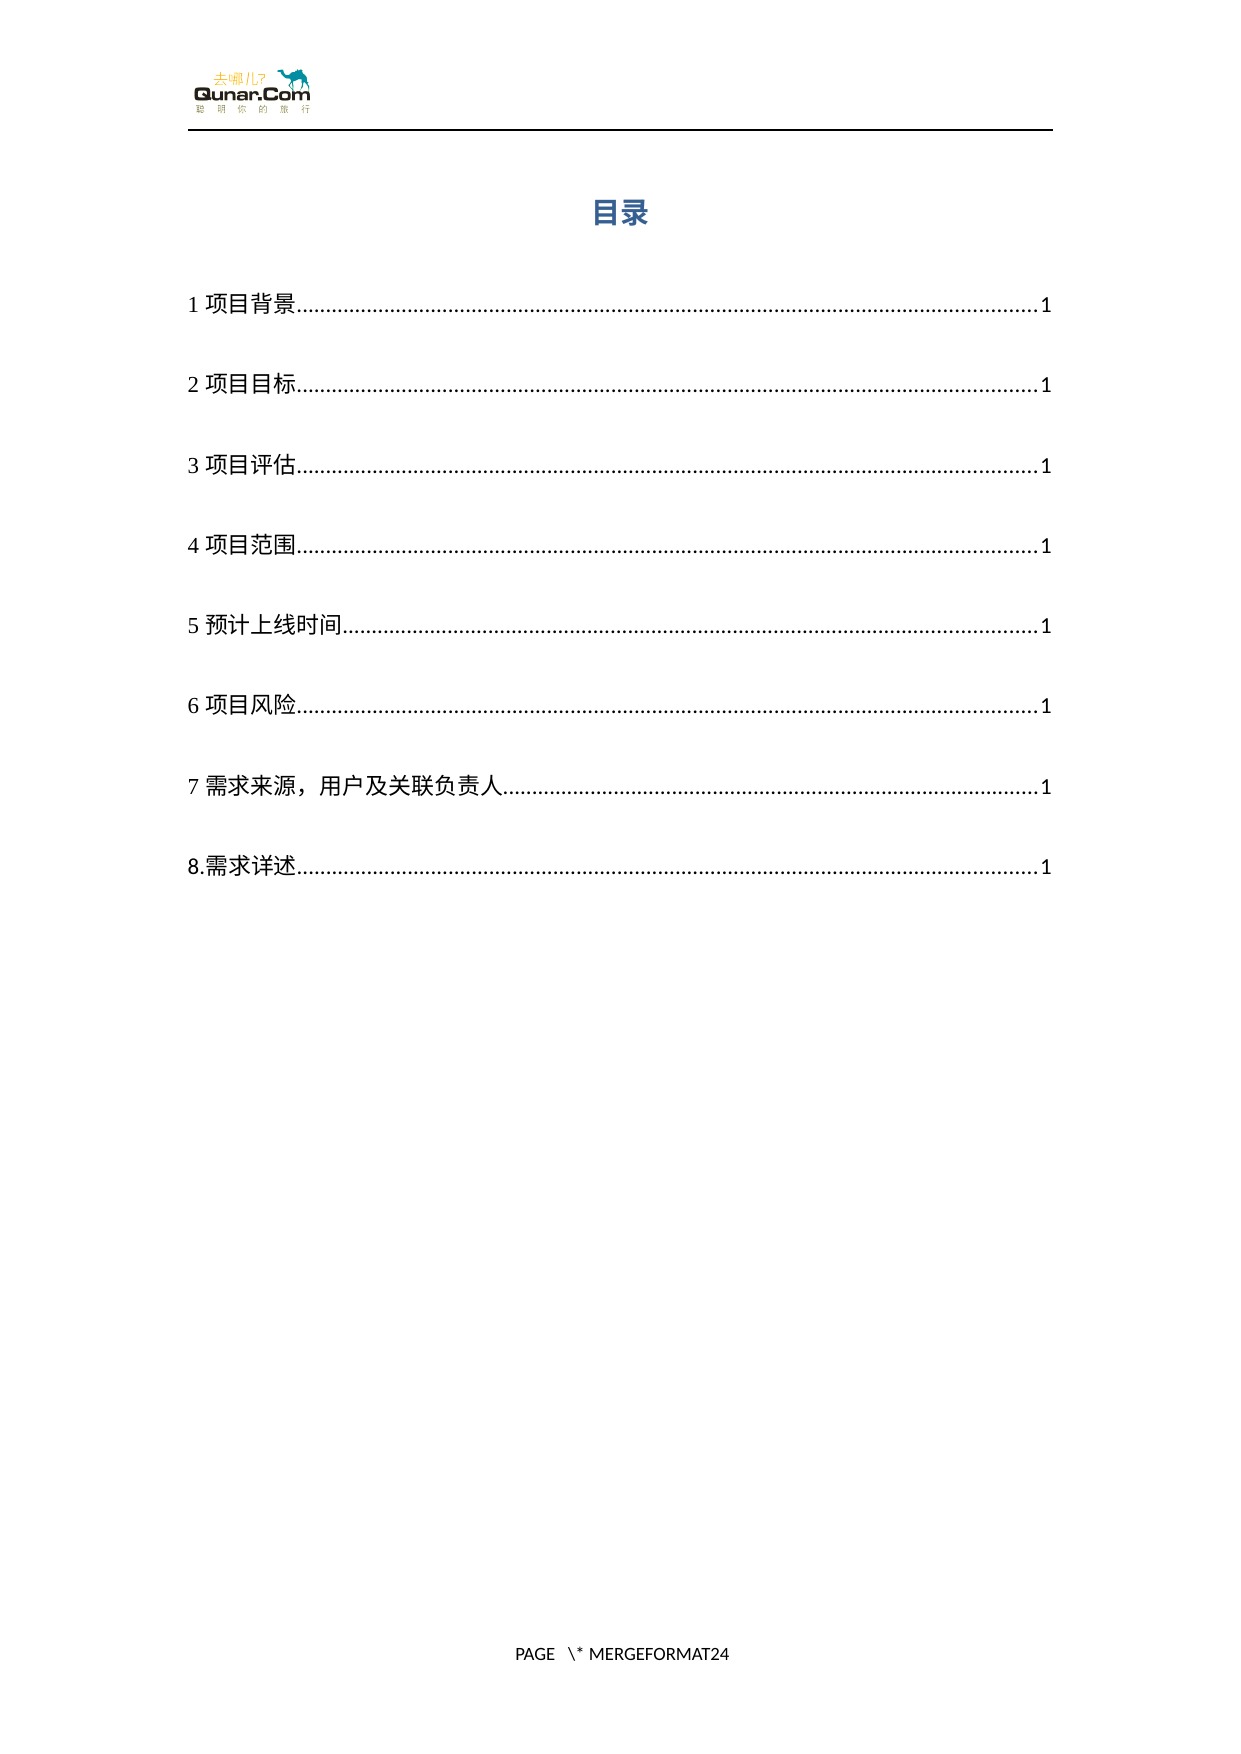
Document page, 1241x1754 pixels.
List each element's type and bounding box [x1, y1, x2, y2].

picture [187, 59, 320, 127]
